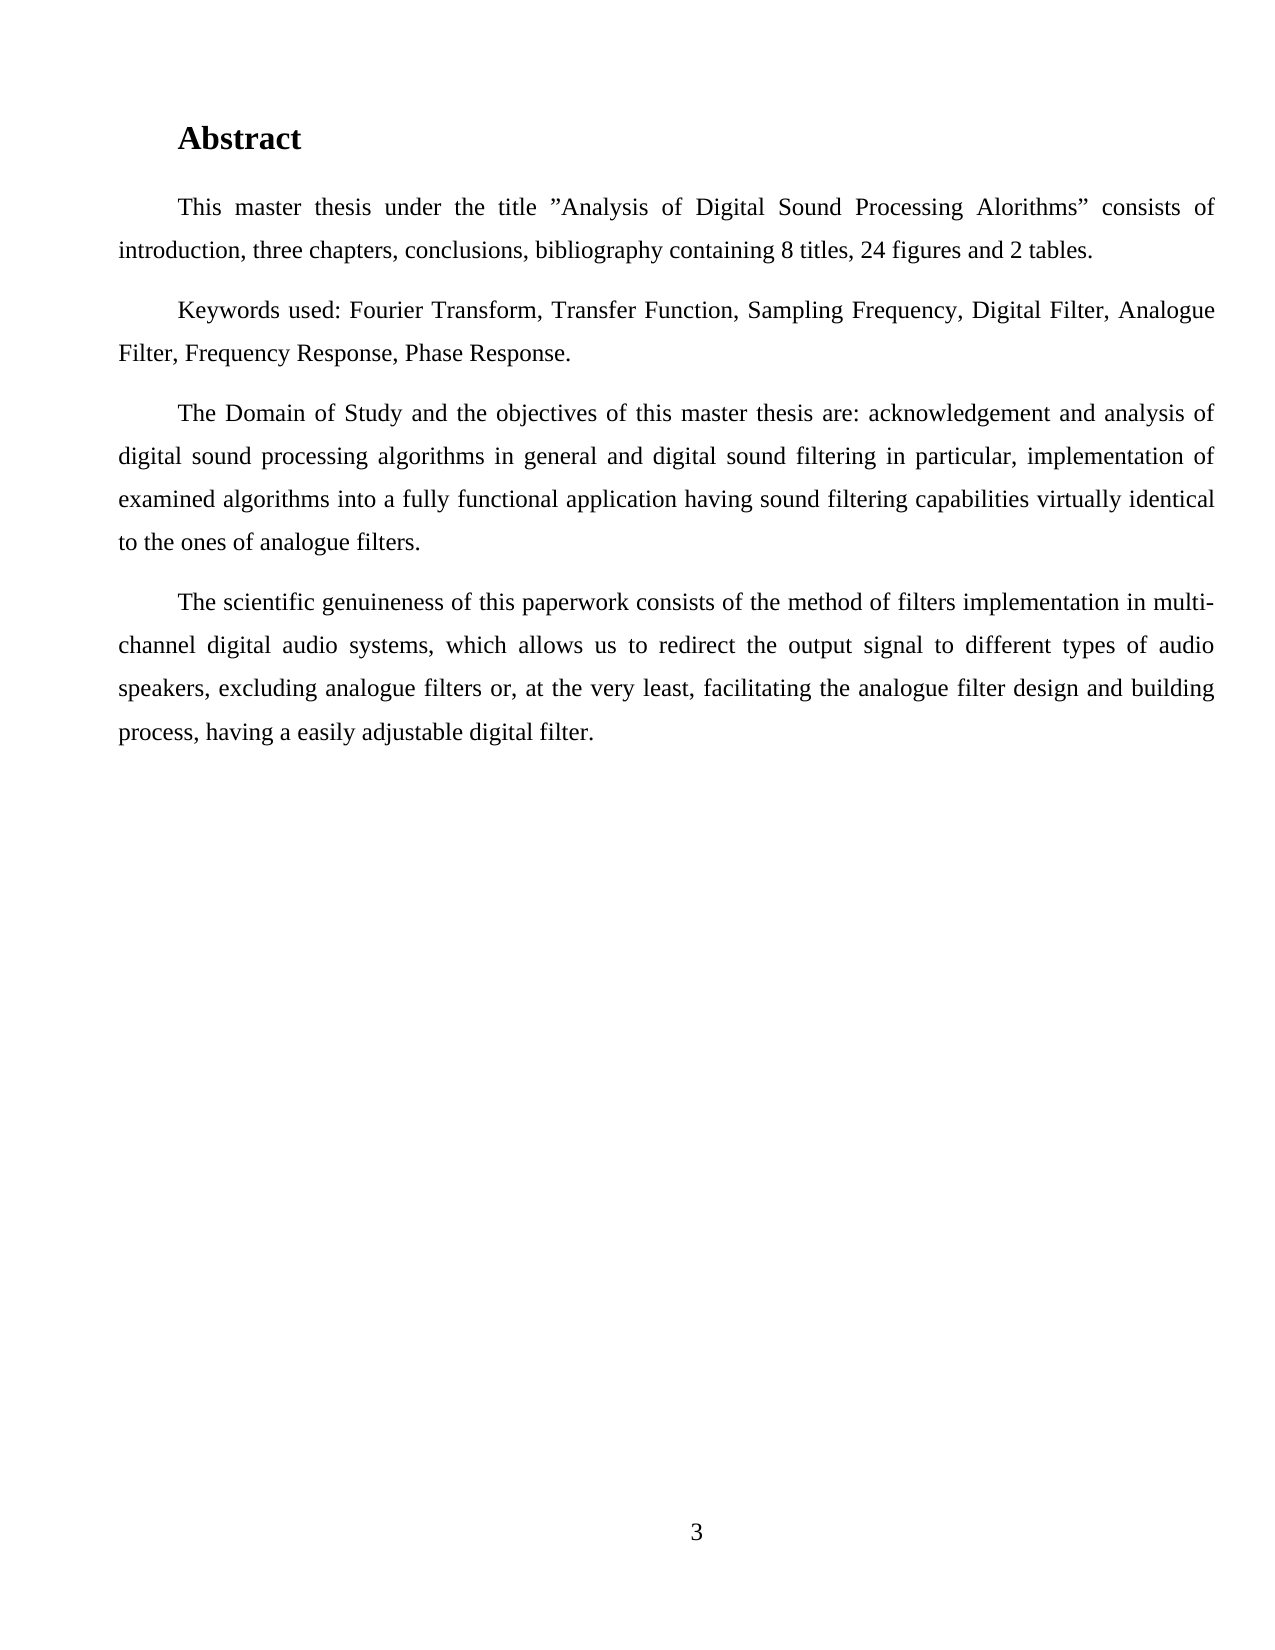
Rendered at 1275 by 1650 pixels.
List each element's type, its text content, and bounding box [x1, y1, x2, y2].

text This master thesis under the title ”Analysis of Digital Sound Processing Alorithms” consists of introduction, three chapters, conclusions, bibliography containing 8 titles, 24 figures and 2 tables. [118, 192, 1216, 264]
text The scientific genuineness of this paperwork consists of the method of filters implementation in multi-channel digital audio systems, which allows us to redirect the output signal to different types of audio speakers, excluding analogue filters or, at the very least, facilitating the analogue filter design and building process, having a easily adjustable digital filter. [118, 587, 1216, 745]
text Abstract [118, 118, 1216, 156]
text The Domain of Study and the objectives of this master thesis are: acknowledgement and analysis of digital sound processing algorithms in general and digital sound filtering in particular, implementation of examined algorithms into a fully functional application having sound filtering capabilities virtually identical to the ones of analogue filters. [118, 398, 1216, 556]
text Keywords used: Fourier Transform, Transfer Function, Sampling Frequency, Digital Filter, Analogue Filter, Frequency Response, Phase Response. [118, 295, 1216, 367]
